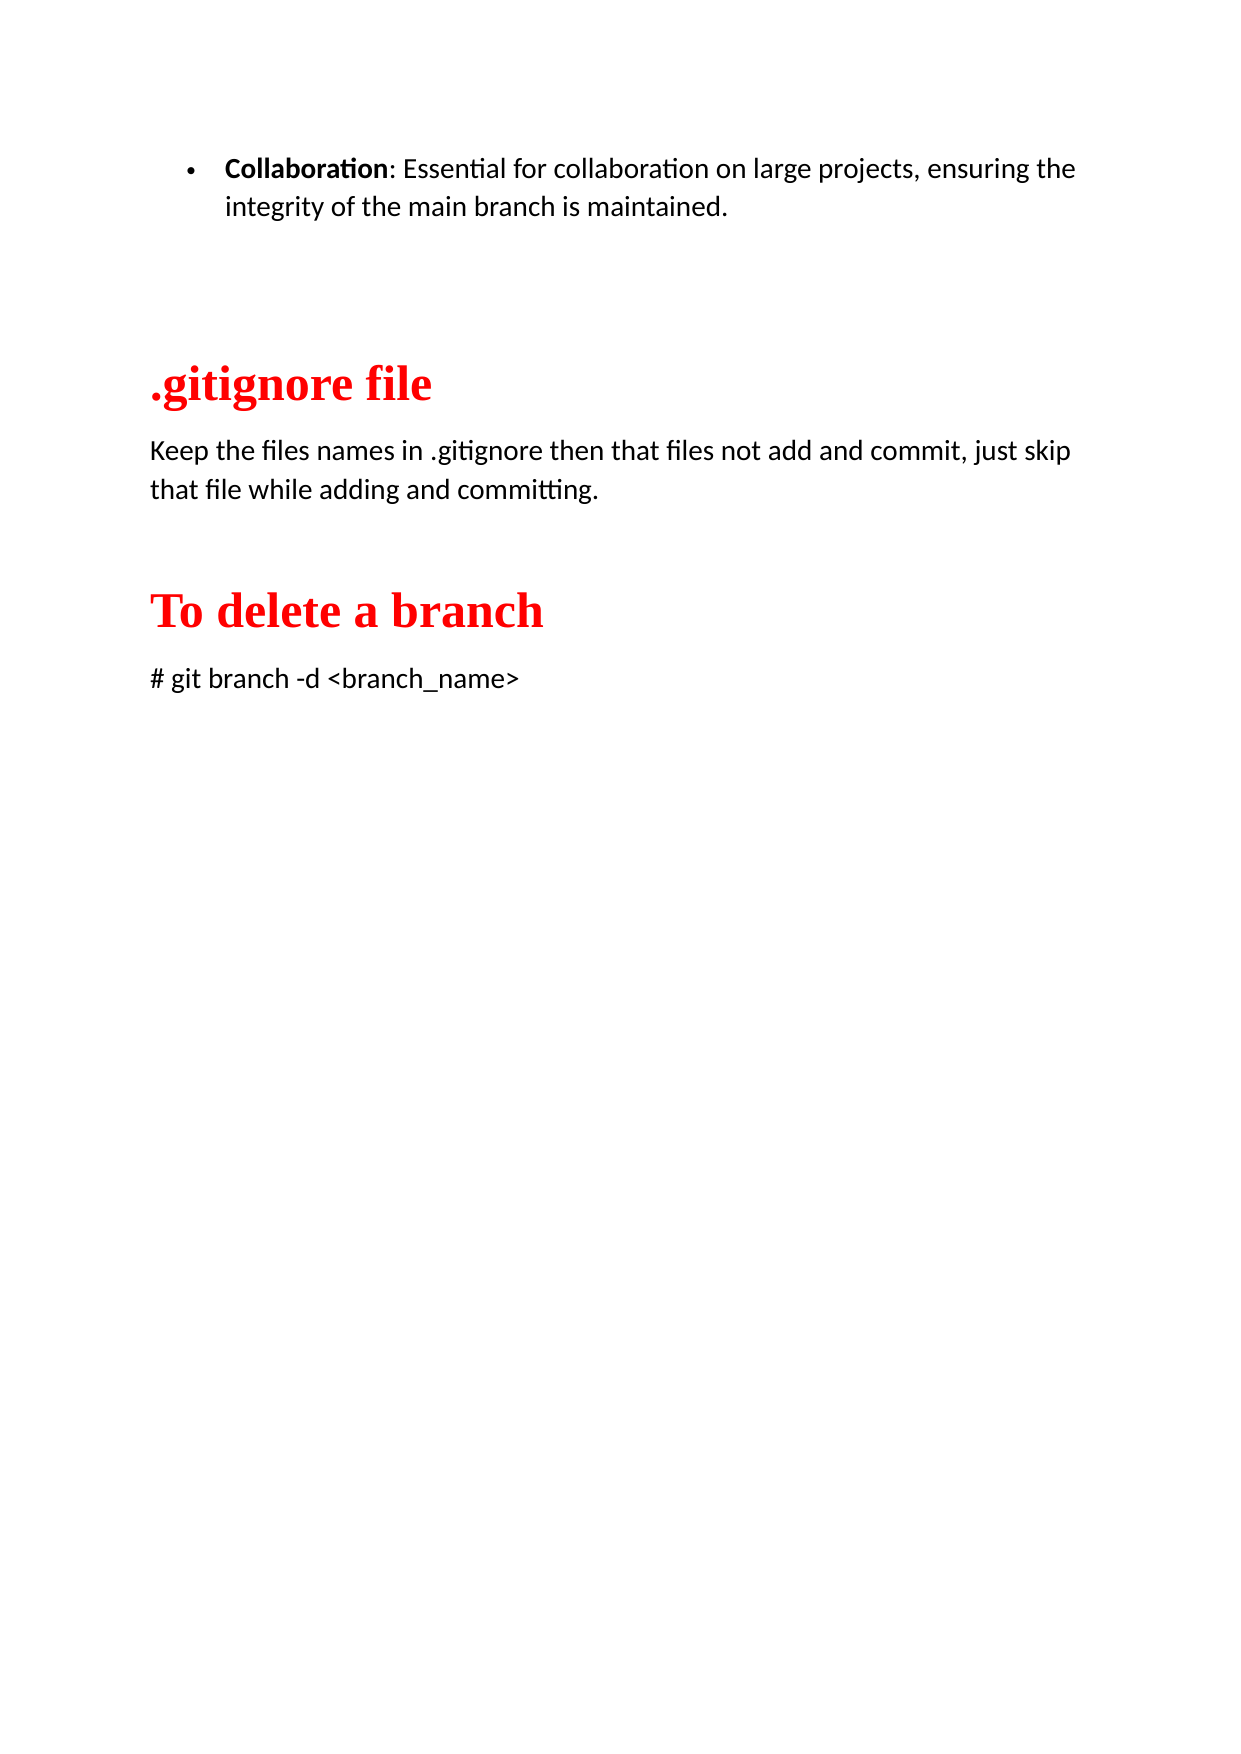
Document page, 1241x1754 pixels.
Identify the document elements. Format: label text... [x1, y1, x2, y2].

text .gitignore file [150, 354, 1090, 411]
text Keep the files names in .gitignore then that files not add and commit, just skip that file while adding and committing. [150, 432, 1090, 507]
text # git branch -d <branch_name> [150, 660, 1090, 696]
list Collaboration: Essential for collaboration on large projects, ensuring the integrity of the main branch is maintained. [187, 150, 1090, 224]
text To delete a branch [150, 581, 1090, 639]
